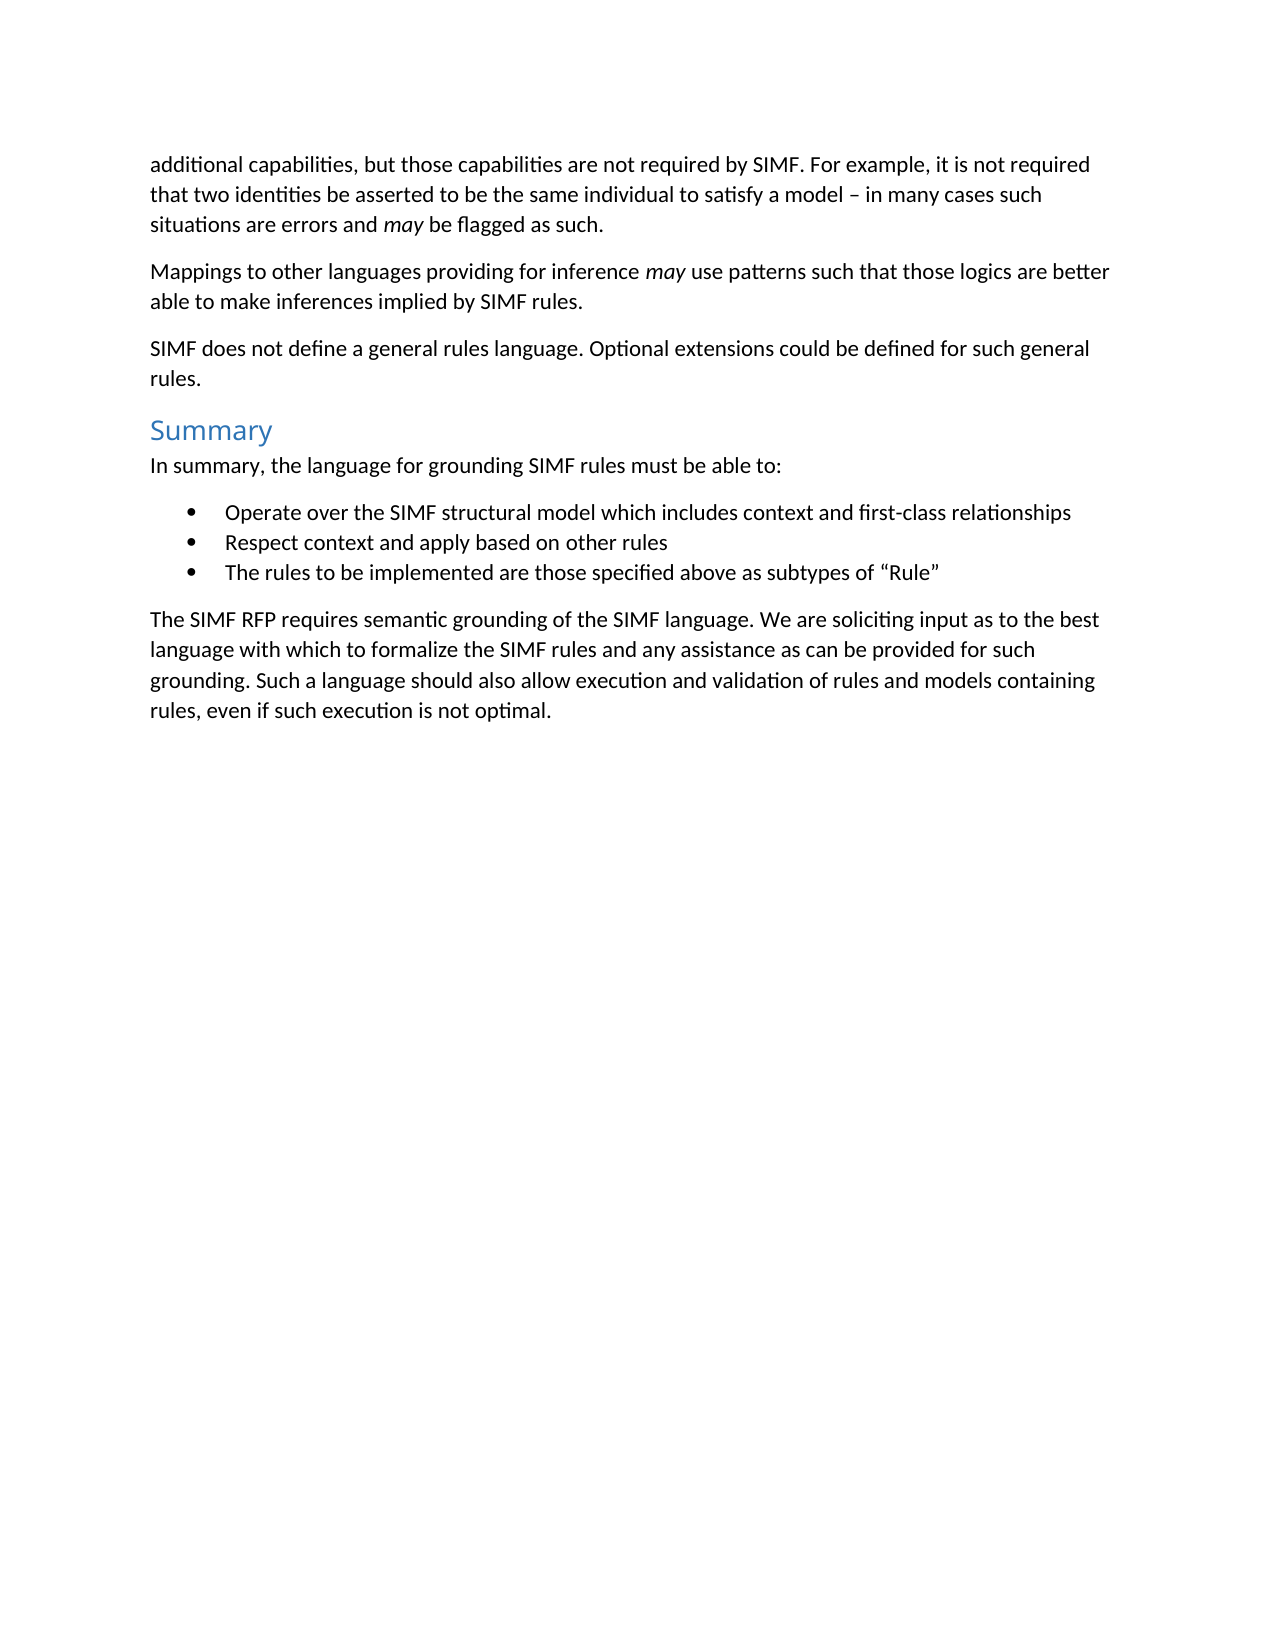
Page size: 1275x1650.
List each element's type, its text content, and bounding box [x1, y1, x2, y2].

text In summary, the language for grounding SIMF rules must be able to: [150, 451, 1125, 479]
text The SIMF RFP requires semantic grounding of the SIMF language. We are soliciting input as to the best language with which to formalize the SIMF rules and any assistance as can be provided for such grounding. Such a language should also allow execution and validation of rules and models containing rules, even if such execution is not optimal. [150, 605, 1125, 724]
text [150, 150, 1125, 238]
text SIMF does not define a general rules language. Optional extensions could be defined for such general rules. [150, 334, 1125, 393]
list The rules to be implemented are those specified above as subtypes of “Rule” [187, 558, 1125, 587]
subtitle Summary [150, 411, 1125, 448]
text Mappings to other languages providing for inference may use patterns such that those logics are better able to make inferences implied by SIMF rules. [150, 257, 1125, 316]
list Operate over the SIMF structural model which includes context and first-class relationships [187, 498, 1125, 526]
list Respect context and apply based on other rules [187, 528, 1125, 556]
